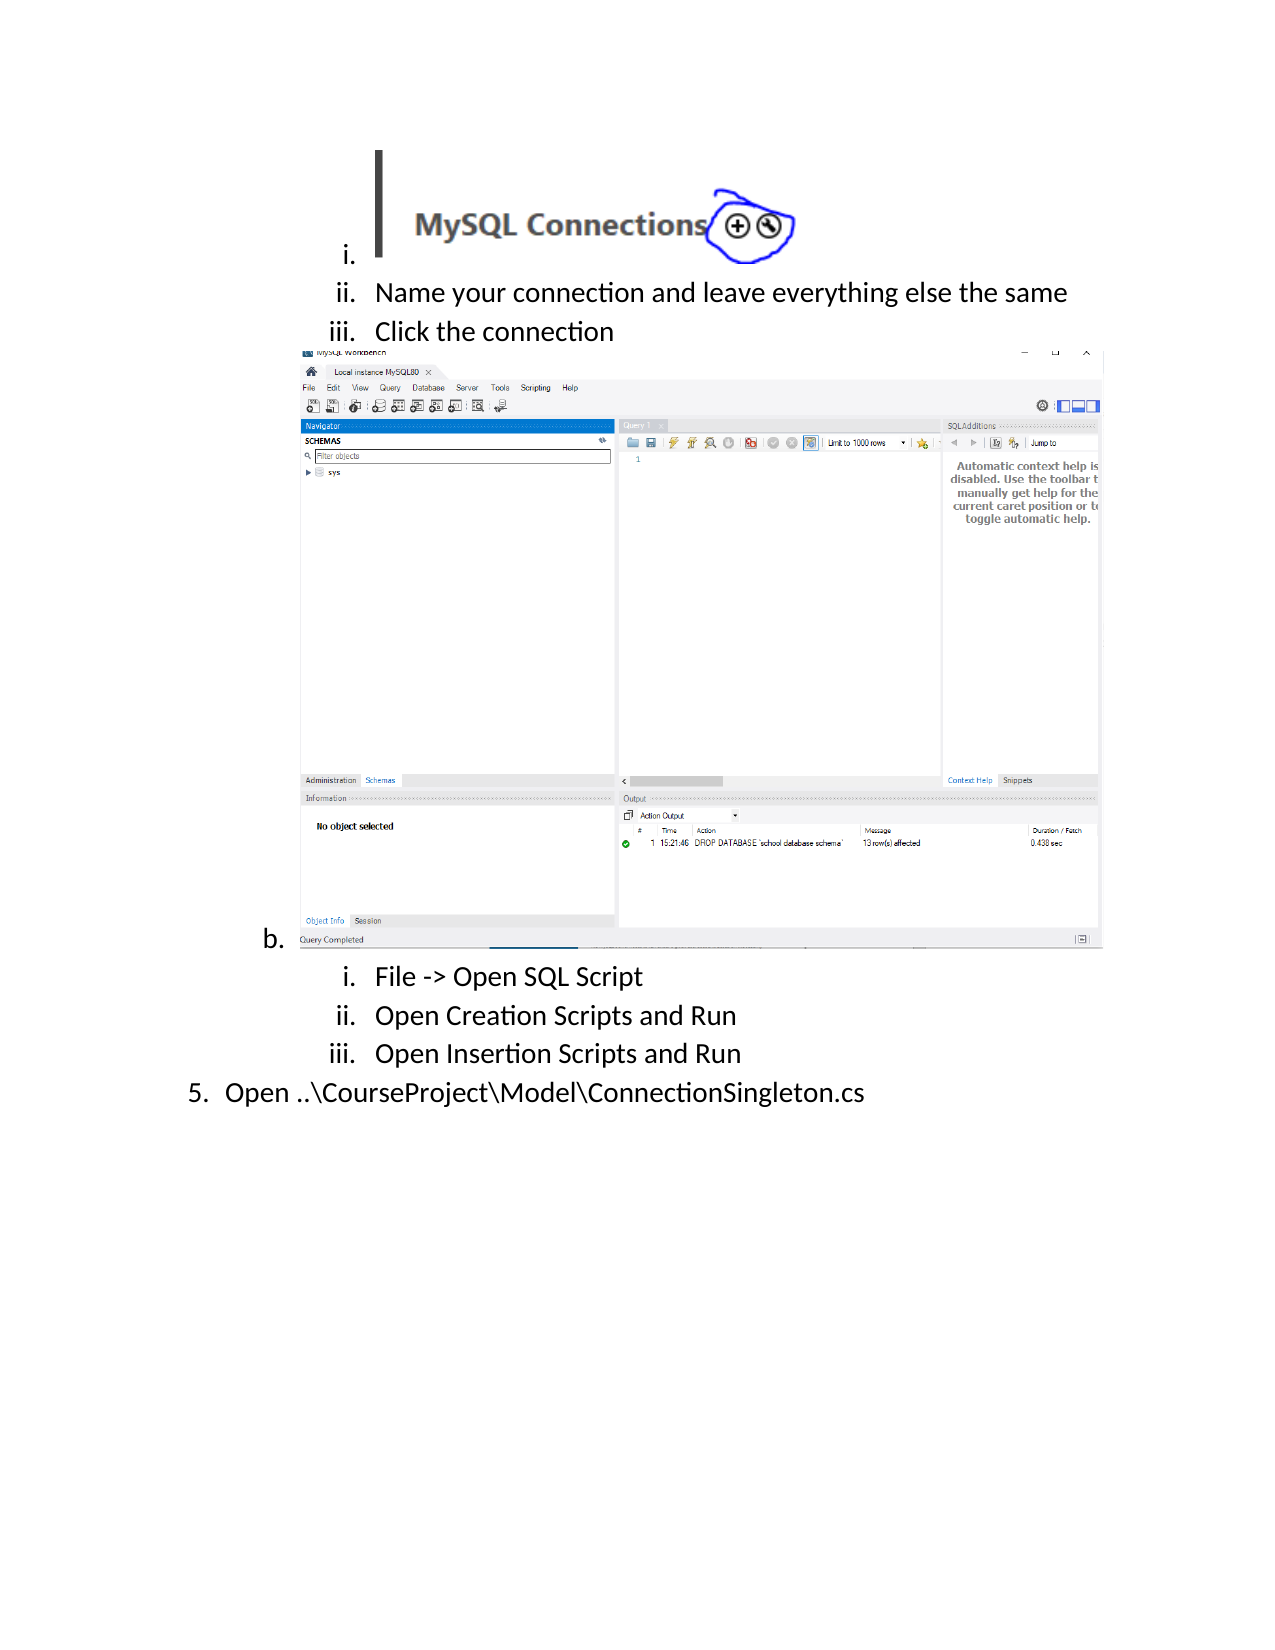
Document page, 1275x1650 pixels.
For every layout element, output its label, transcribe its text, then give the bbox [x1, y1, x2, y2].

list Open ..\CourseProject\Model\ConnectionSingleton.cs [187, 1074, 1125, 1109]
list File -> Open SQL Script [356, 958, 1125, 994]
picture [375, 150, 896, 264]
picture [300, 351, 1104, 949]
list Open Insertion Scripts and Run [356, 1035, 1125, 1071]
list Click the connection [356, 313, 1125, 348]
list Open Creation Scripts and Run [356, 997, 1125, 1032]
list Name your connection and leave everything else the same [356, 274, 1125, 310]
